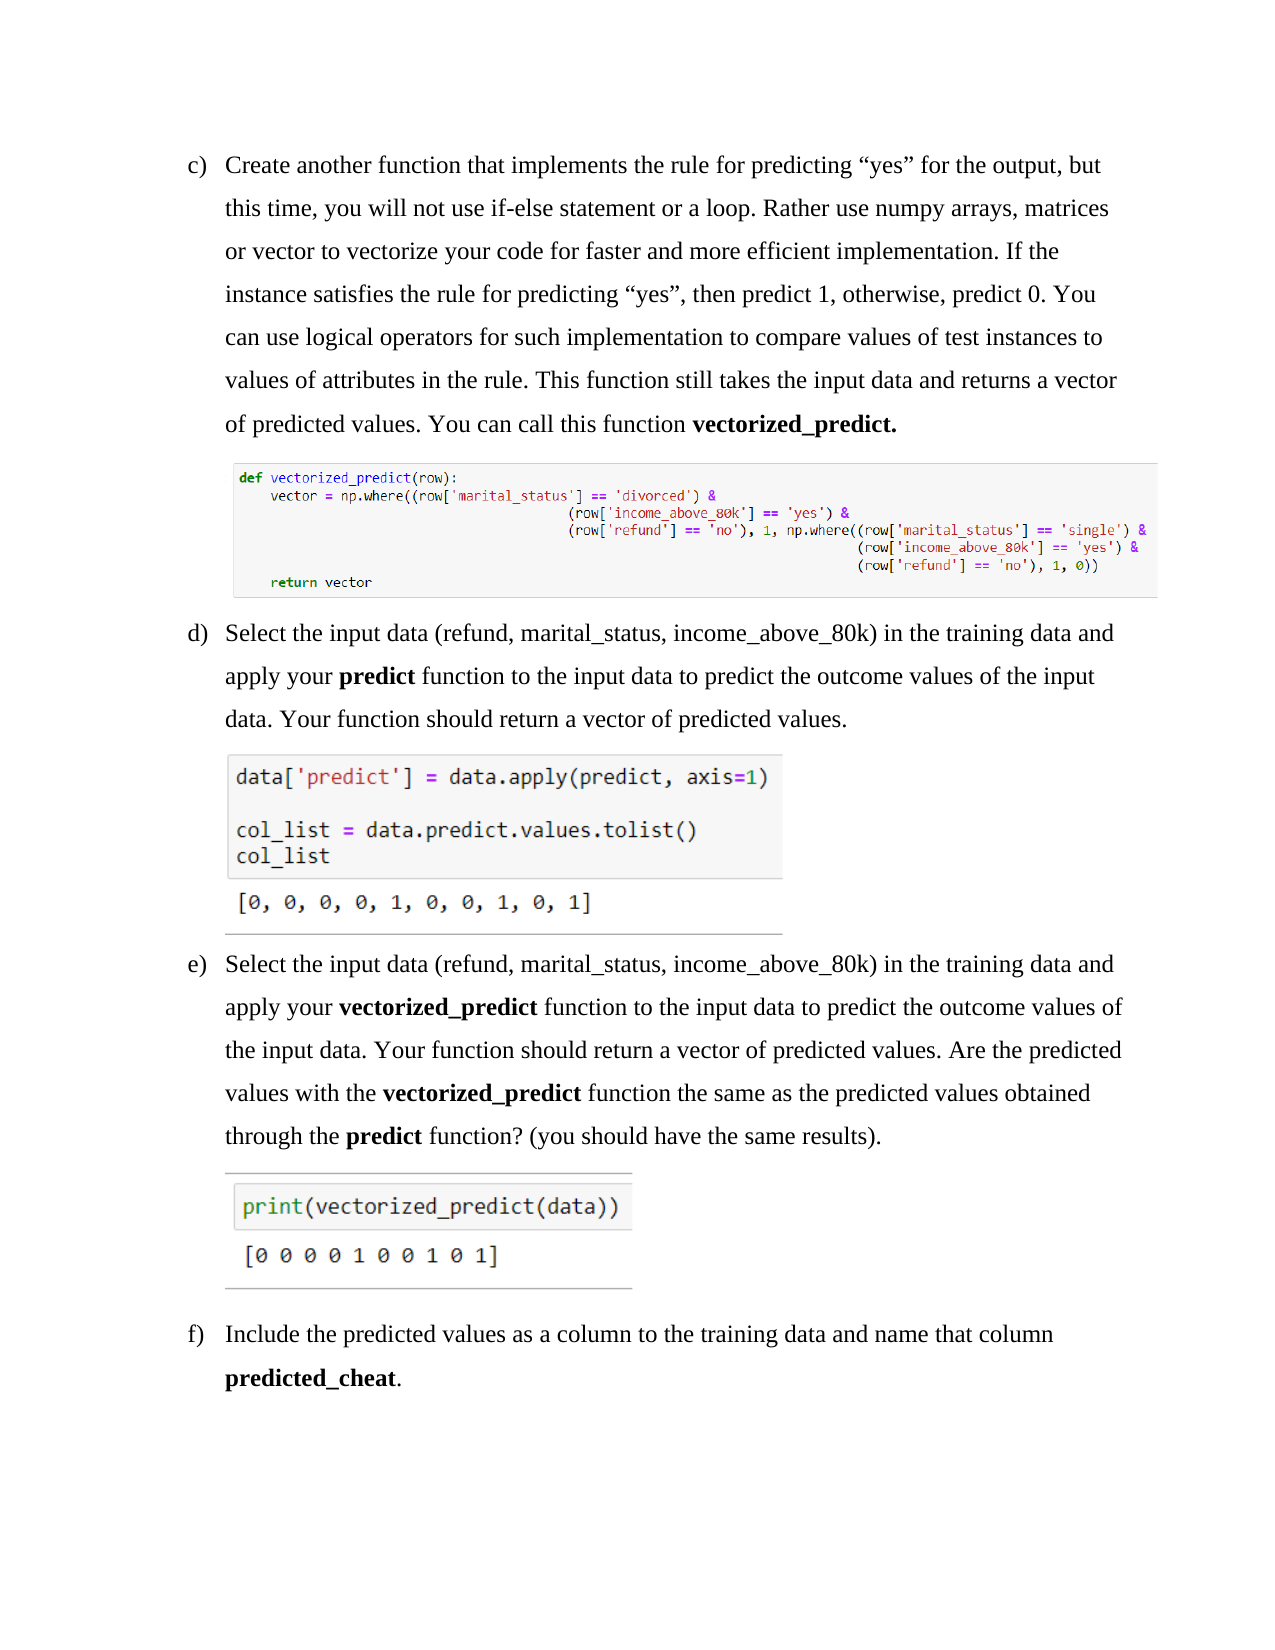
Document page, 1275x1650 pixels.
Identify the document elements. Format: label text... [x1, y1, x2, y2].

list Select the input data (refund, marital_status, income_above_80k) in the training data and apply your predict function to the input data to predict the outcome values of the input data. Your function should return a vector of predicted values. [187, 618, 1125, 733]
list Include the predicted values as a column to the training data and name that column predicted_cheat. [187, 1319, 1125, 1391]
list Create another function that implements the rule for predicting “yes” for the output, but this time, you will not use if-else statement or a loop. Rather use numpy arrays, matrices or vector to vectorize your code for faster and more efficient implementation. If the instance satisfies the rule for predicting “yes”, then predict 1, otherwise, predict 0. You can use logical operators for such implementation to compare values of test instances to values of attributes in the rule. This function still takes the input data and returns a vector of predicted values. You can call this function vectorized_predict. [187, 150, 1125, 437]
picture [225, 1164, 633, 1306]
picture [225, 747, 783, 935]
picture [225, 451, 1158, 604]
list Select the input data (refund, marital_status, income_above_80k) in the training data and apply your vectorized_predict function to the input data to predict the outcome values of the input data. Your function should return a vector of predicted values. Are the predicted values with the vectorized_predict function the same as the predicted values obtained through the predict function? (you should have the same results). [187, 949, 1125, 1150]
